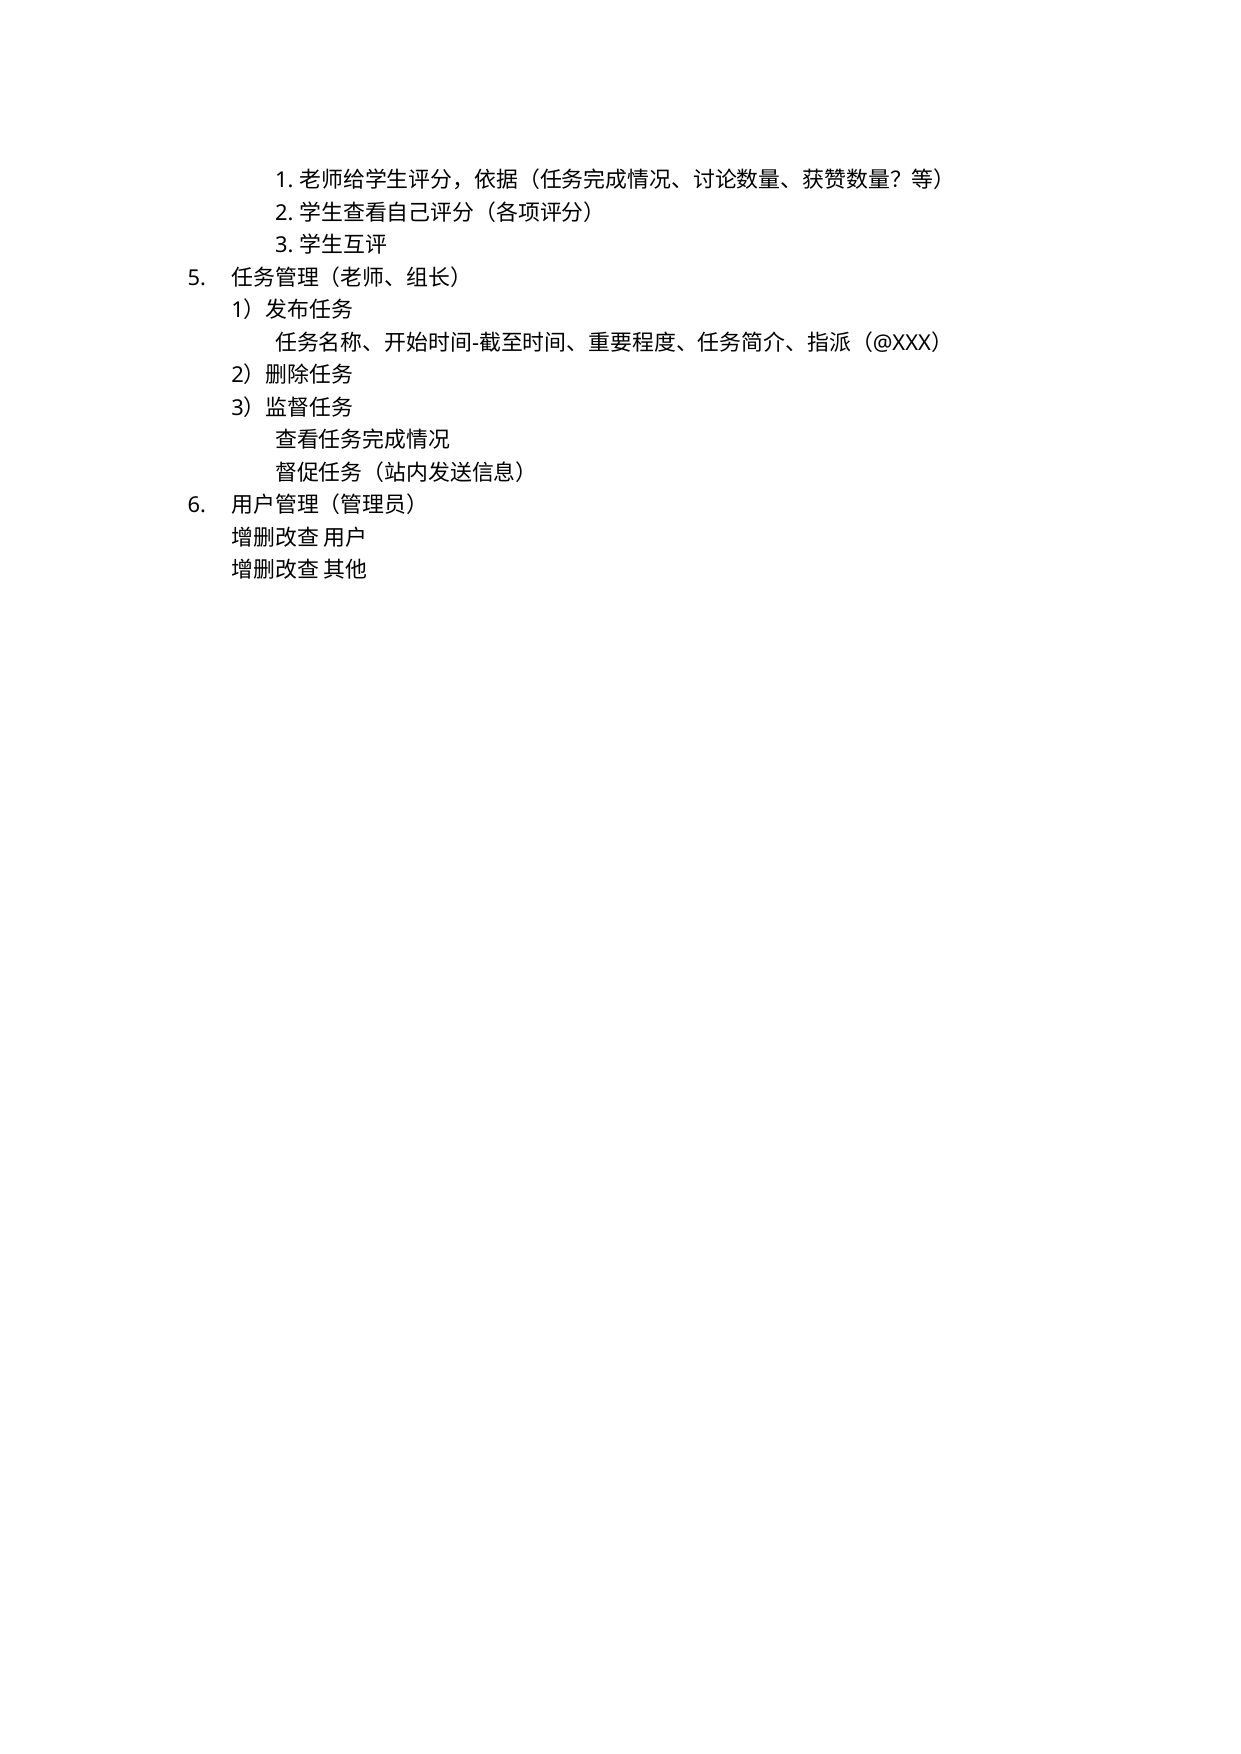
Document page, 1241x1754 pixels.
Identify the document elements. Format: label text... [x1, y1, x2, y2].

text 2）删除任务 [187, 357, 1053, 389]
text 1）发布任务 [187, 292, 1053, 324]
text 查看任务完成情况 [187, 422, 1053, 454]
text 增删改查 其他 [187, 552, 1053, 584]
text 3. 学生互评 [187, 227, 1053, 259]
text 1. 老师给学生评分，依据（任务完成情况、讨论数量、获赞数量？等） [187, 162, 1053, 194]
text 6. 用户管理（管理员） [187, 487, 1053, 519]
text 任务名称、开始时间-截至时间、重要程度、任务简介、指派（@XXX） [187, 324, 1053, 357]
text 增删改查 用户 [187, 519, 1053, 552]
text 2. 学生查看自己评分（各项评分） [187, 194, 1053, 227]
text 5. 任务管理（老师、组长） [187, 259, 1053, 292]
text 督促任务（站内发送信息） [187, 454, 1053, 487]
text 3）监督任务 [187, 389, 1053, 422]
